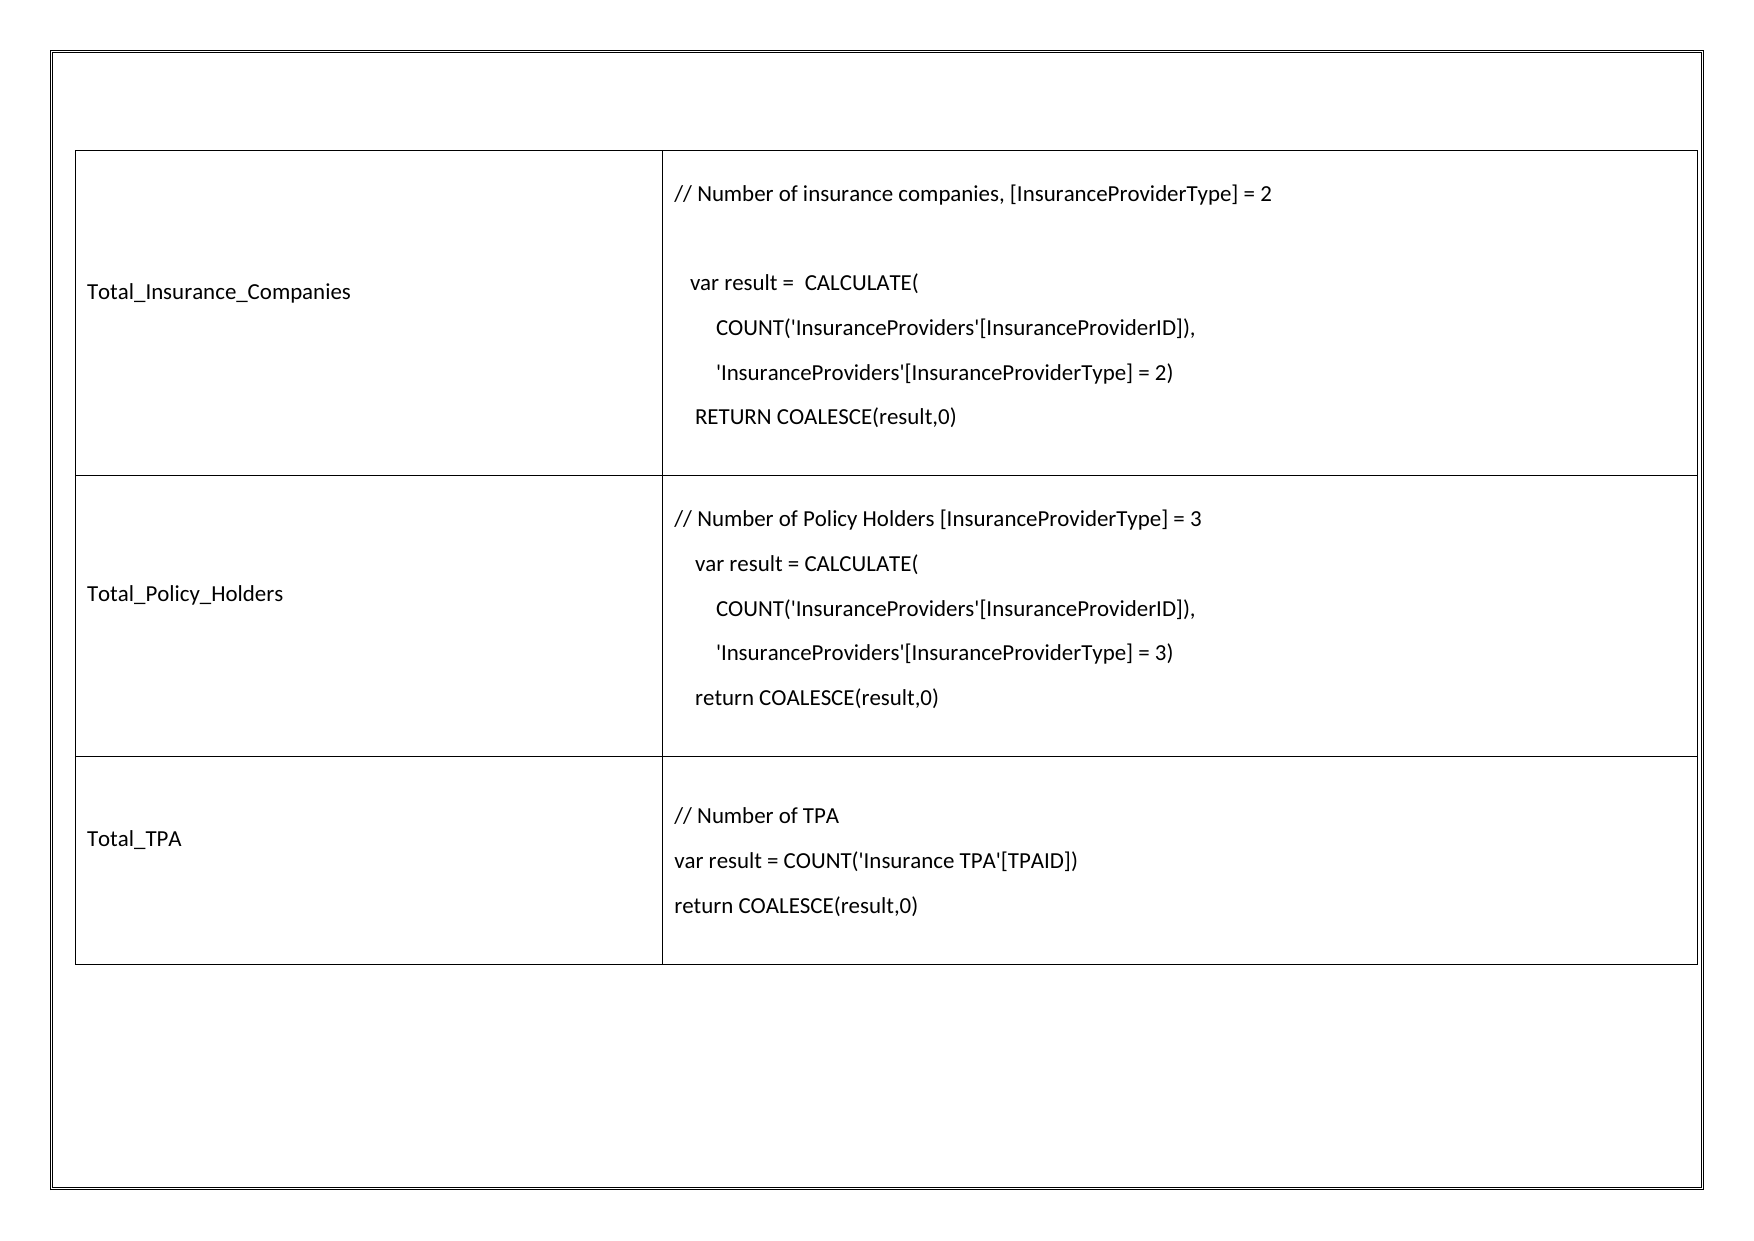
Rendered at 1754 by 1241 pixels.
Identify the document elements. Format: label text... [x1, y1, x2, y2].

table_cell Total_Policy_Holders [76, 476, 662, 756]
table_cell Total_Insurance_Companies [76, 151, 662, 475]
table_cell Total_TPA [76, 757, 662, 963]
table_cell // Number of Policy Holders [InsuranceProviderType] = 3 var result = CALCULATE( COUNT('InsuranceProviders'[InsuranceProviderID]), 'InsuranceProviders'[InsuranceProviderType] = 3) return COALESCE(result,0) [663, 476, 1697, 756]
table_cell // Number of insurance companies, [InsuranceProviderType] = 2 var result = CALCULATE( COUNT('InsuranceProviders'[InsuranceProviderID]), 'InsuranceProviders'[InsuranceProviderType] = 2) RETURN COALESCE(result,0) [663, 151, 1697, 475]
table_cell // Number of TPA var result = COUNT('Insurance TPA'[TPAID]) return COALESCE(result,0) [663, 757, 1697, 963]
